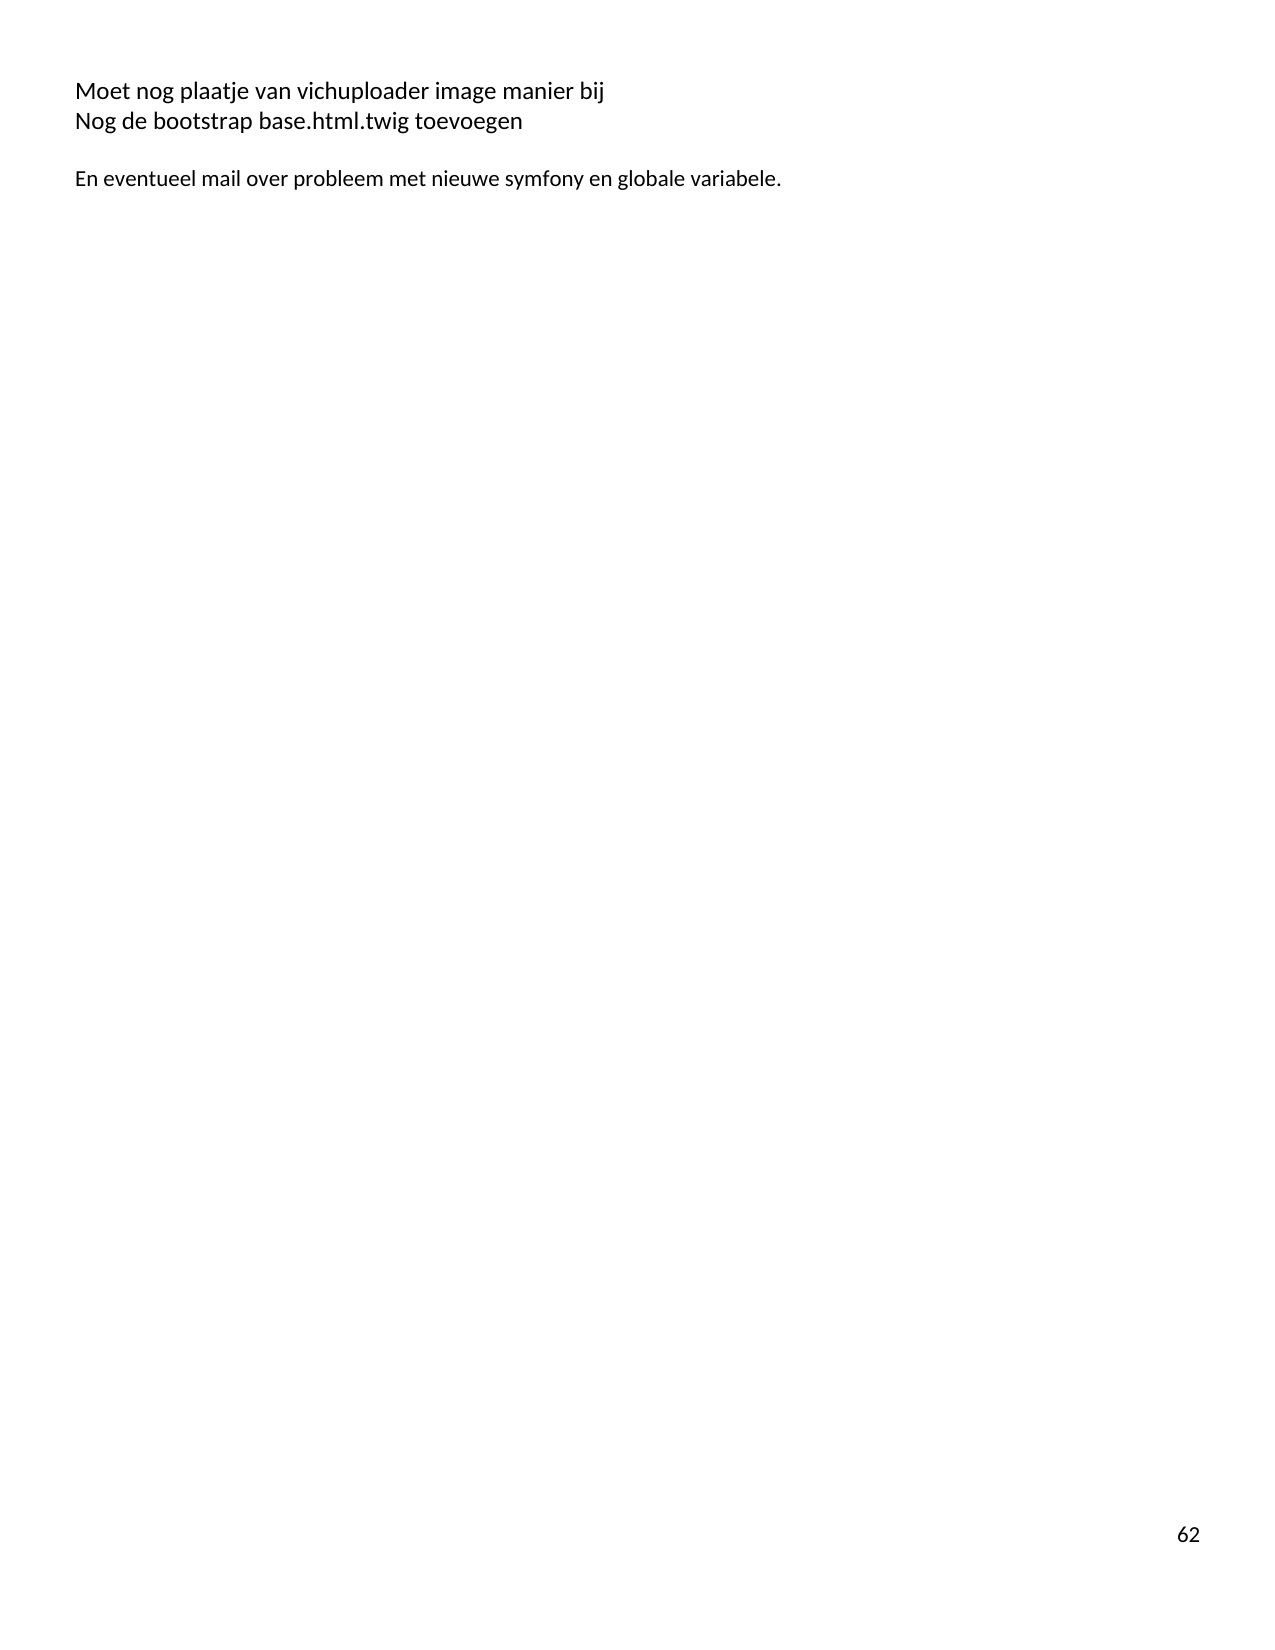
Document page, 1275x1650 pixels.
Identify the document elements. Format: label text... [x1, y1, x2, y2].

text Nog de bootstrap base.html.twig toevoegen [75, 106, 1200, 136]
text En eventueel mail over probleem met nieuwe symfony en globale variabele. [75, 164, 1200, 192]
text Moet nog plaatje van vichuploader image manier bij [75, 75, 1200, 106]
